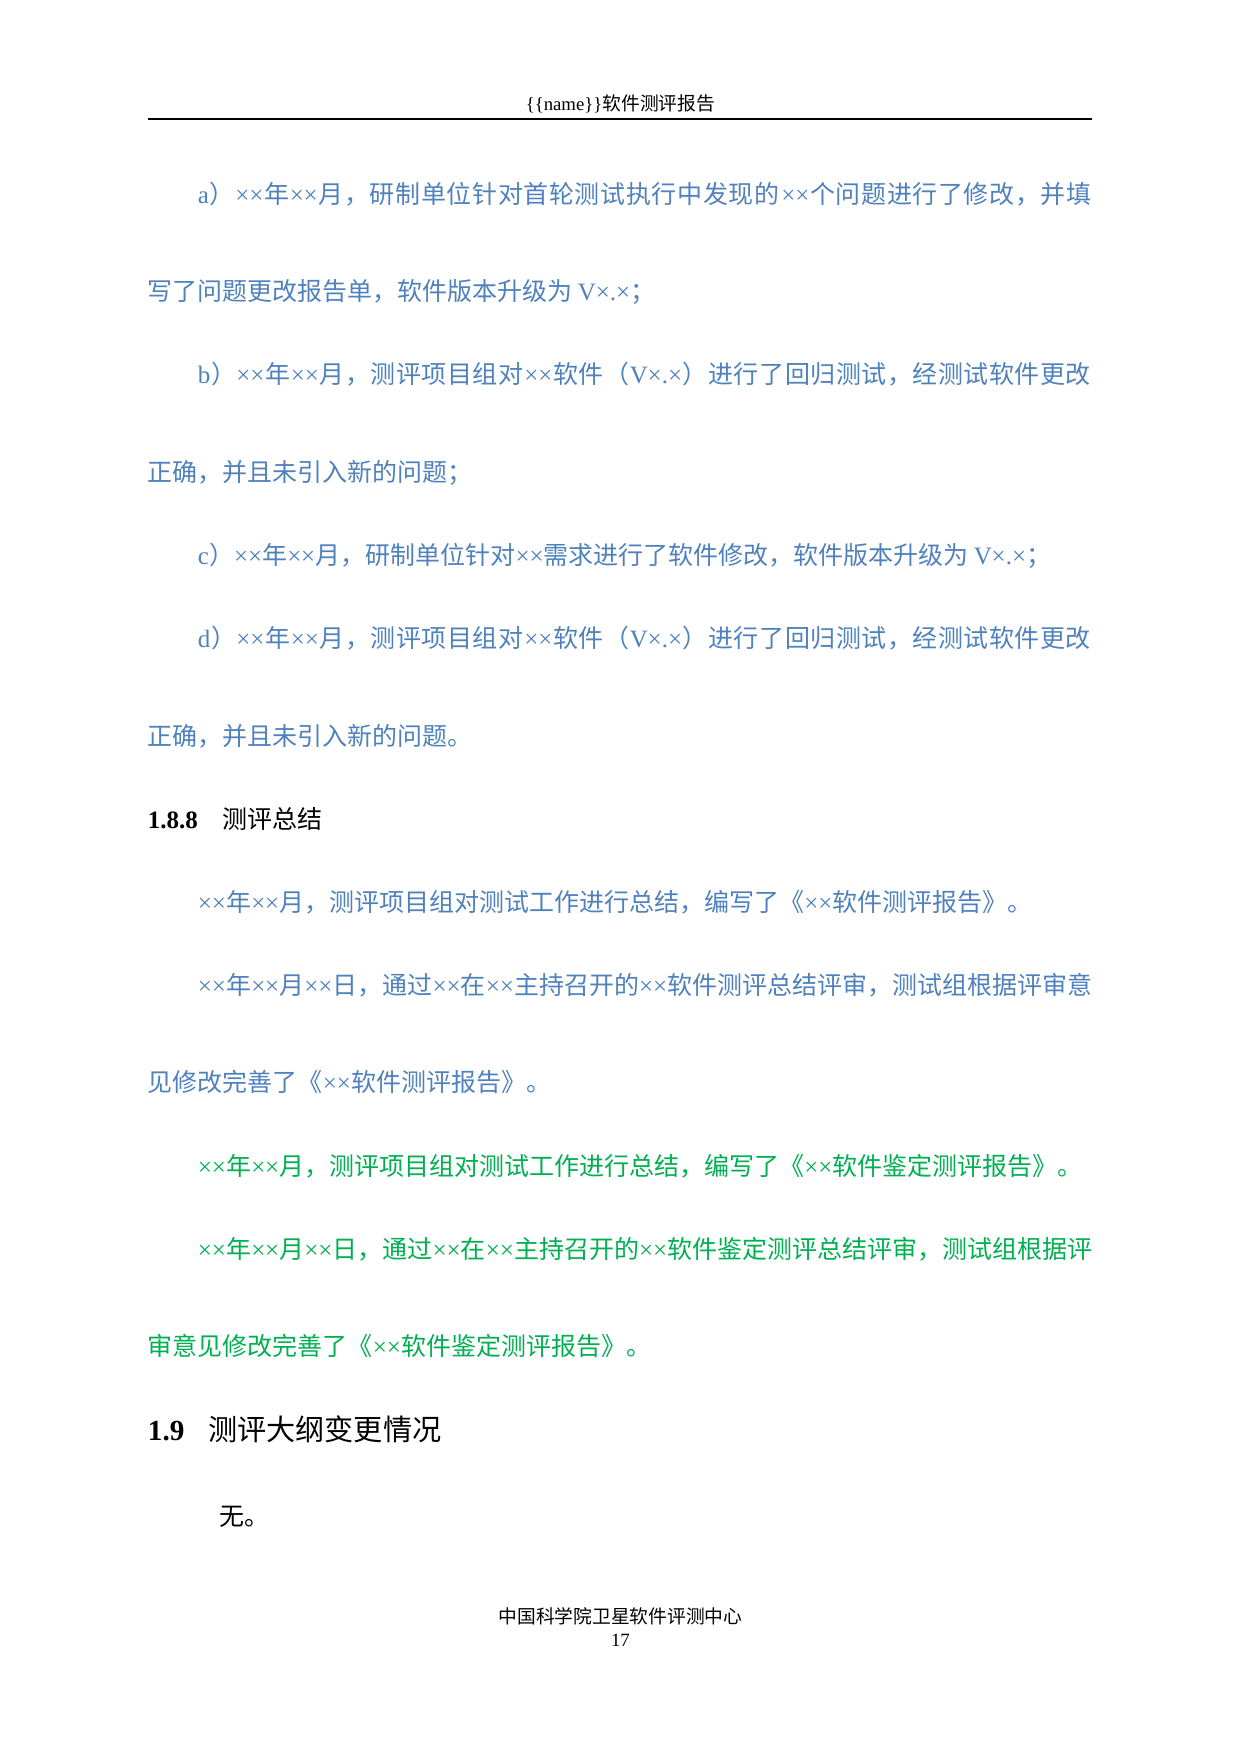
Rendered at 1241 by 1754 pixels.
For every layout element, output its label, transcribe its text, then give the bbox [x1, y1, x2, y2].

subtitle 测评大纲变更情况 [148, 1395, 1092, 1460]
text 无。 [169, 1482, 1092, 1547]
